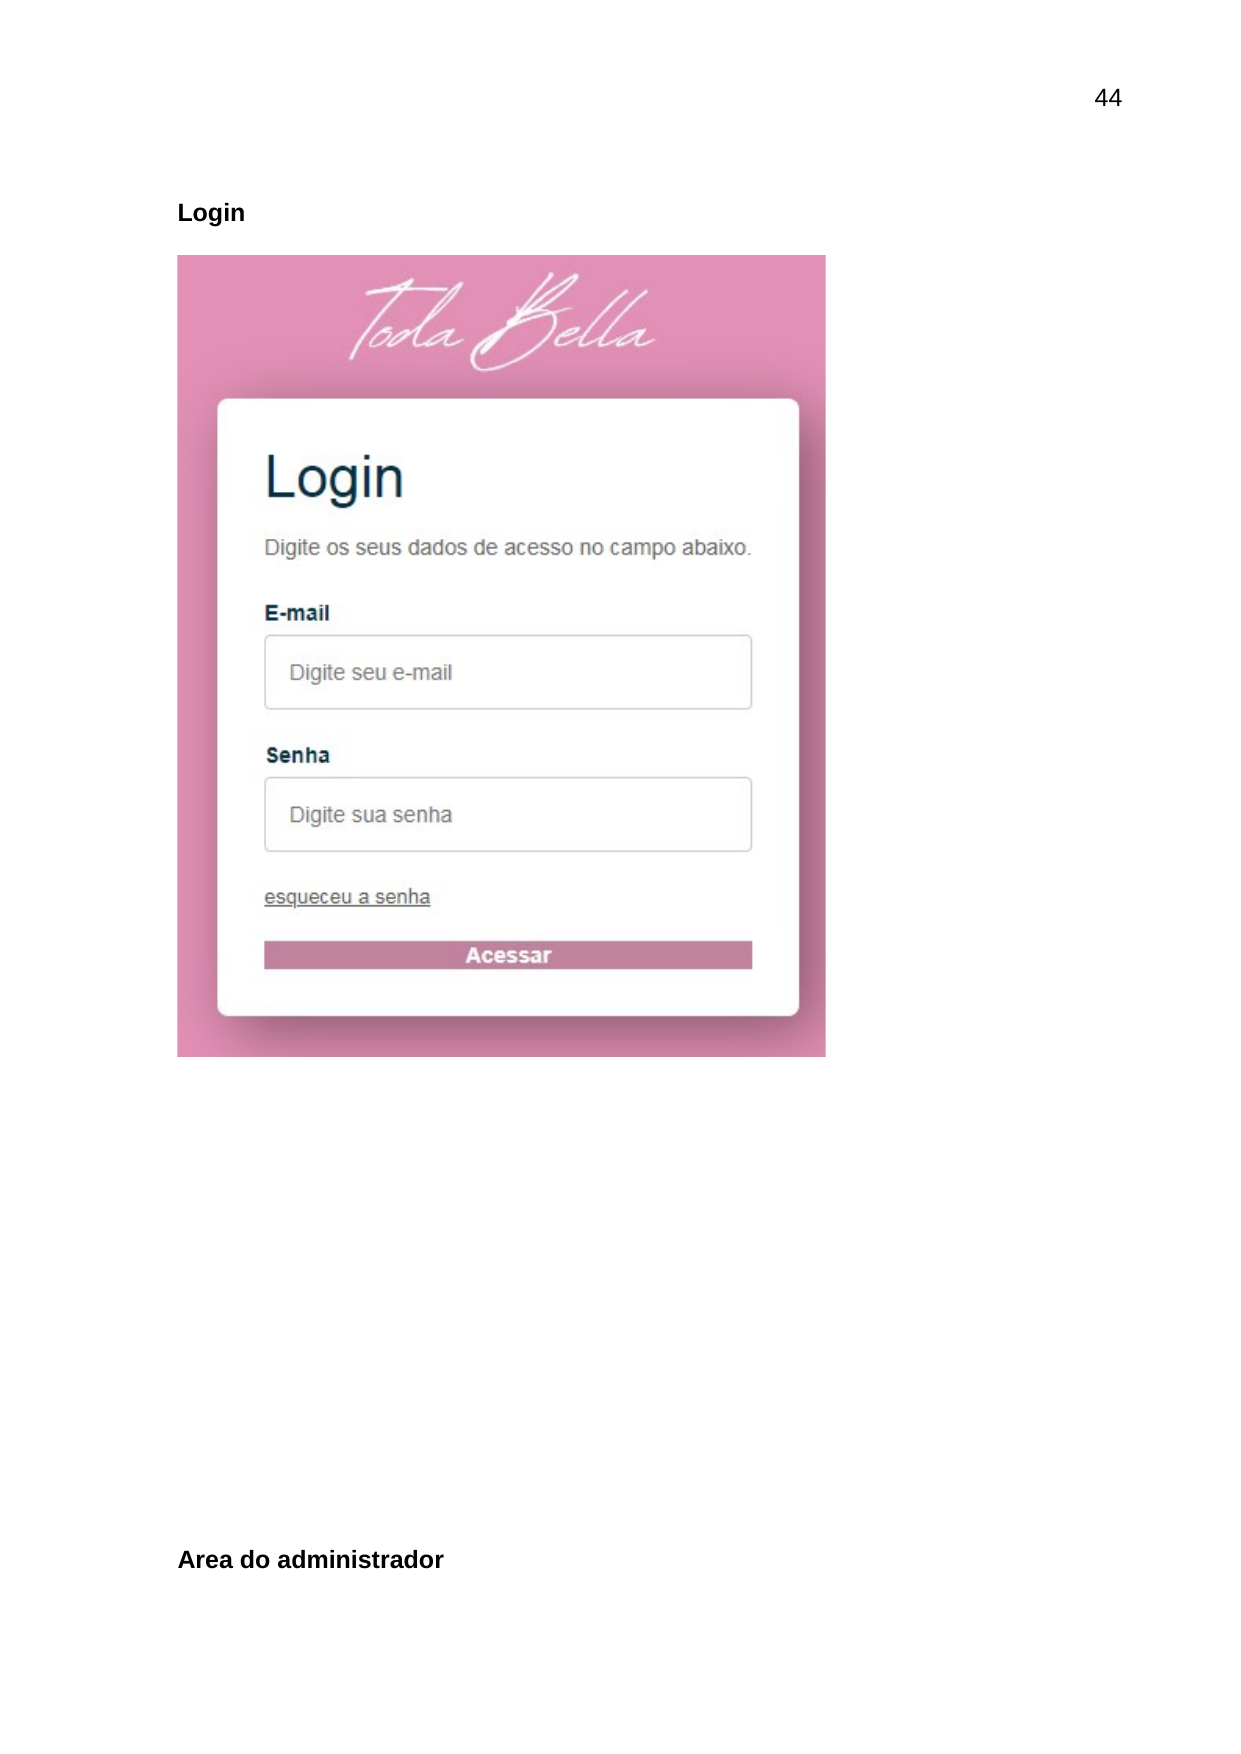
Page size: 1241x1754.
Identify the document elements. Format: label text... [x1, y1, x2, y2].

text Login [177, 198, 1122, 226]
text Area do administrador [177, 1545, 1122, 1574]
picture [177, 255, 826, 1057]
